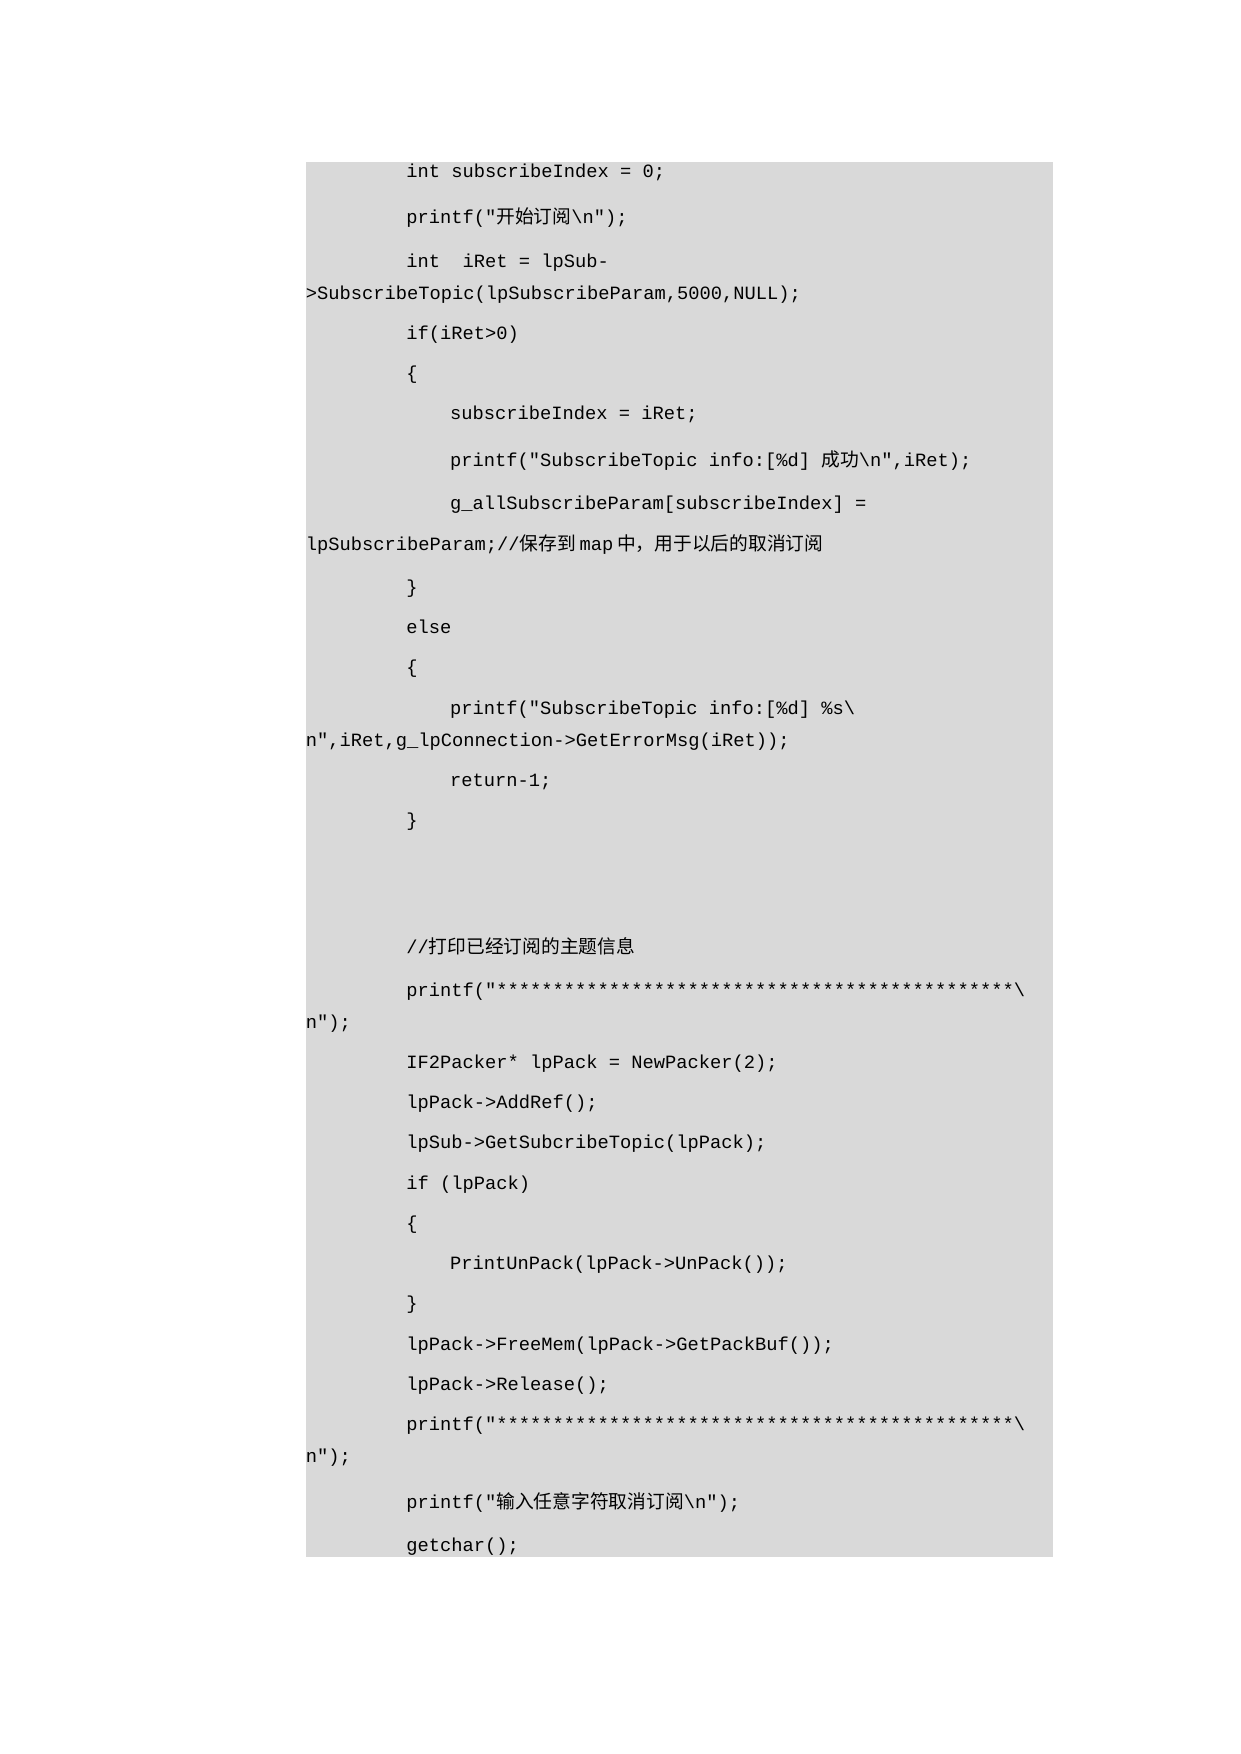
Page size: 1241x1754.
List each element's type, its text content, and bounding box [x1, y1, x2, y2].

text lpPack->Release(); [306, 1374, 1053, 1396]
text int iRet = lpSub->SubscribeTopic(lpSubscribeParam,5000,NULL); [306, 252, 1053, 305]
text lpSub->GetSubcribeTopic(lpPack); [306, 1133, 1053, 1154]
text } [306, 811, 1053, 832]
text printf("**********************************************\n"); [306, 981, 1053, 1034]
text else [306, 618, 1053, 639]
text } [306, 1294, 1053, 1315]
text printf("输入任意字符取消订阅\n"); [306, 1487, 1053, 1514]
text if(iRet>0) [306, 324, 1053, 345]
text { [306, 658, 1053, 679]
text if (lpPack) [306, 1173, 1053, 1195]
text //打印已经订阅的主题信息 [306, 931, 1053, 959]
text g_allSubscribeParam[subscribeIndex] = lpSubscribeParam;//保存到map中，用于以后的取消订阅 [306, 494, 1053, 556]
text printf("SubscribeTopic info:[%d] %s\n",iRet,g_lpConnection->GetErrorMsg(iRet)); [306, 698, 1053, 752]
text { [306, 1214, 1053, 1235]
text return-1; [306, 771, 1053, 792]
text printf("开始订阅\n"); [306, 202, 1053, 229]
text subscribeIndex = iRet; [306, 404, 1053, 425]
text } [306, 578, 1053, 599]
text IF2Packer* lpPack = NewPacker(2); [306, 1053, 1053, 1074]
text lpPack->AddRef(); [306, 1093, 1053, 1114]
text printf("SubscribeTopic info:[%d] 成功\n",iRet); [306, 444, 1053, 472]
text int subscribeIndex = 0; [306, 162, 1053, 183]
text getchar(); [306, 1536, 1053, 1557]
text printf("**********************************************\n"); [306, 1415, 1053, 1468]
text PrintUnPack(lpPack->UnPack()); [306, 1254, 1053, 1275]
text lpPack->FreeMem(lpPack->GetPackBuf()); [306, 1334, 1053, 1356]
text { [306, 364, 1053, 385]
